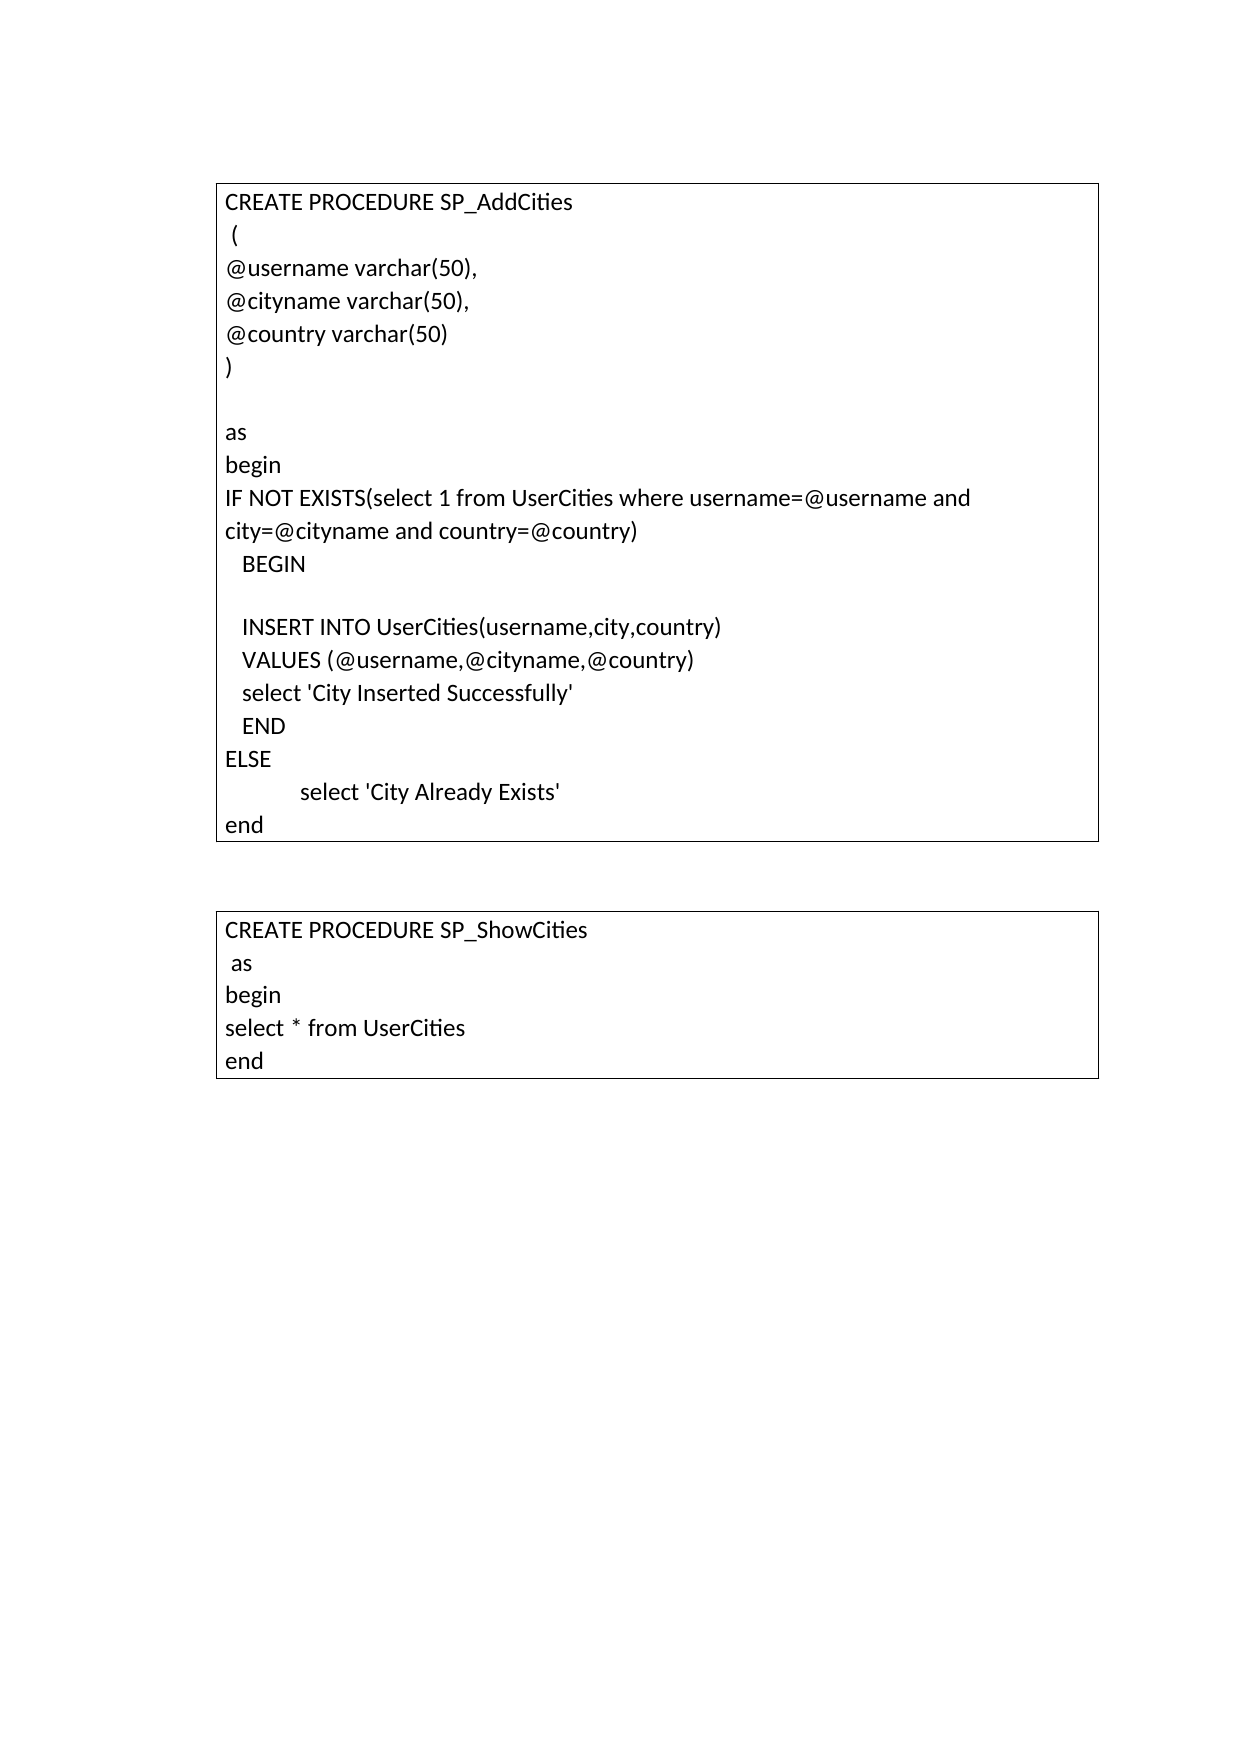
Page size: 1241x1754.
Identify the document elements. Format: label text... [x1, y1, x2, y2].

list END [217, 707, 1098, 740]
list as [217, 943, 1098, 976]
list begin [217, 976, 1098, 1009]
list end [217, 1042, 1098, 1078]
list select 'City Inserted Successfully' [217, 674, 1098, 707]
list INSERT INTO UserCities(username,city,country) [217, 608, 1098, 641]
list VALUES (@username,@cityname,@country) [217, 641, 1098, 674]
list CREATE PROCEDURE SP_ShowCities [217, 912, 1098, 943]
list @username varchar(50), [217, 249, 1098, 282]
list ELSE [217, 740, 1098, 773]
list begin [217, 446, 1098, 479]
list IF NOT EXISTS(select 1 from UserCities where username=@username and city=@cityname and country=@country) [217, 479, 1098, 545]
list ( [217, 216, 1098, 249]
list select * from UserCities [217, 1009, 1098, 1042]
list @cityname varchar(50), [217, 282, 1098, 314]
list ) [217, 347, 1098, 381]
list @country varchar(50) [217, 314, 1098, 347]
list end [217, 806, 1098, 841]
list select 'City Already Exists' [217, 773, 1098, 806]
list BEGIN [217, 545, 1098, 579]
list CREATE PROCEDURE SP_AddCities [217, 184, 1098, 216]
list as [217, 413, 1098, 446]
